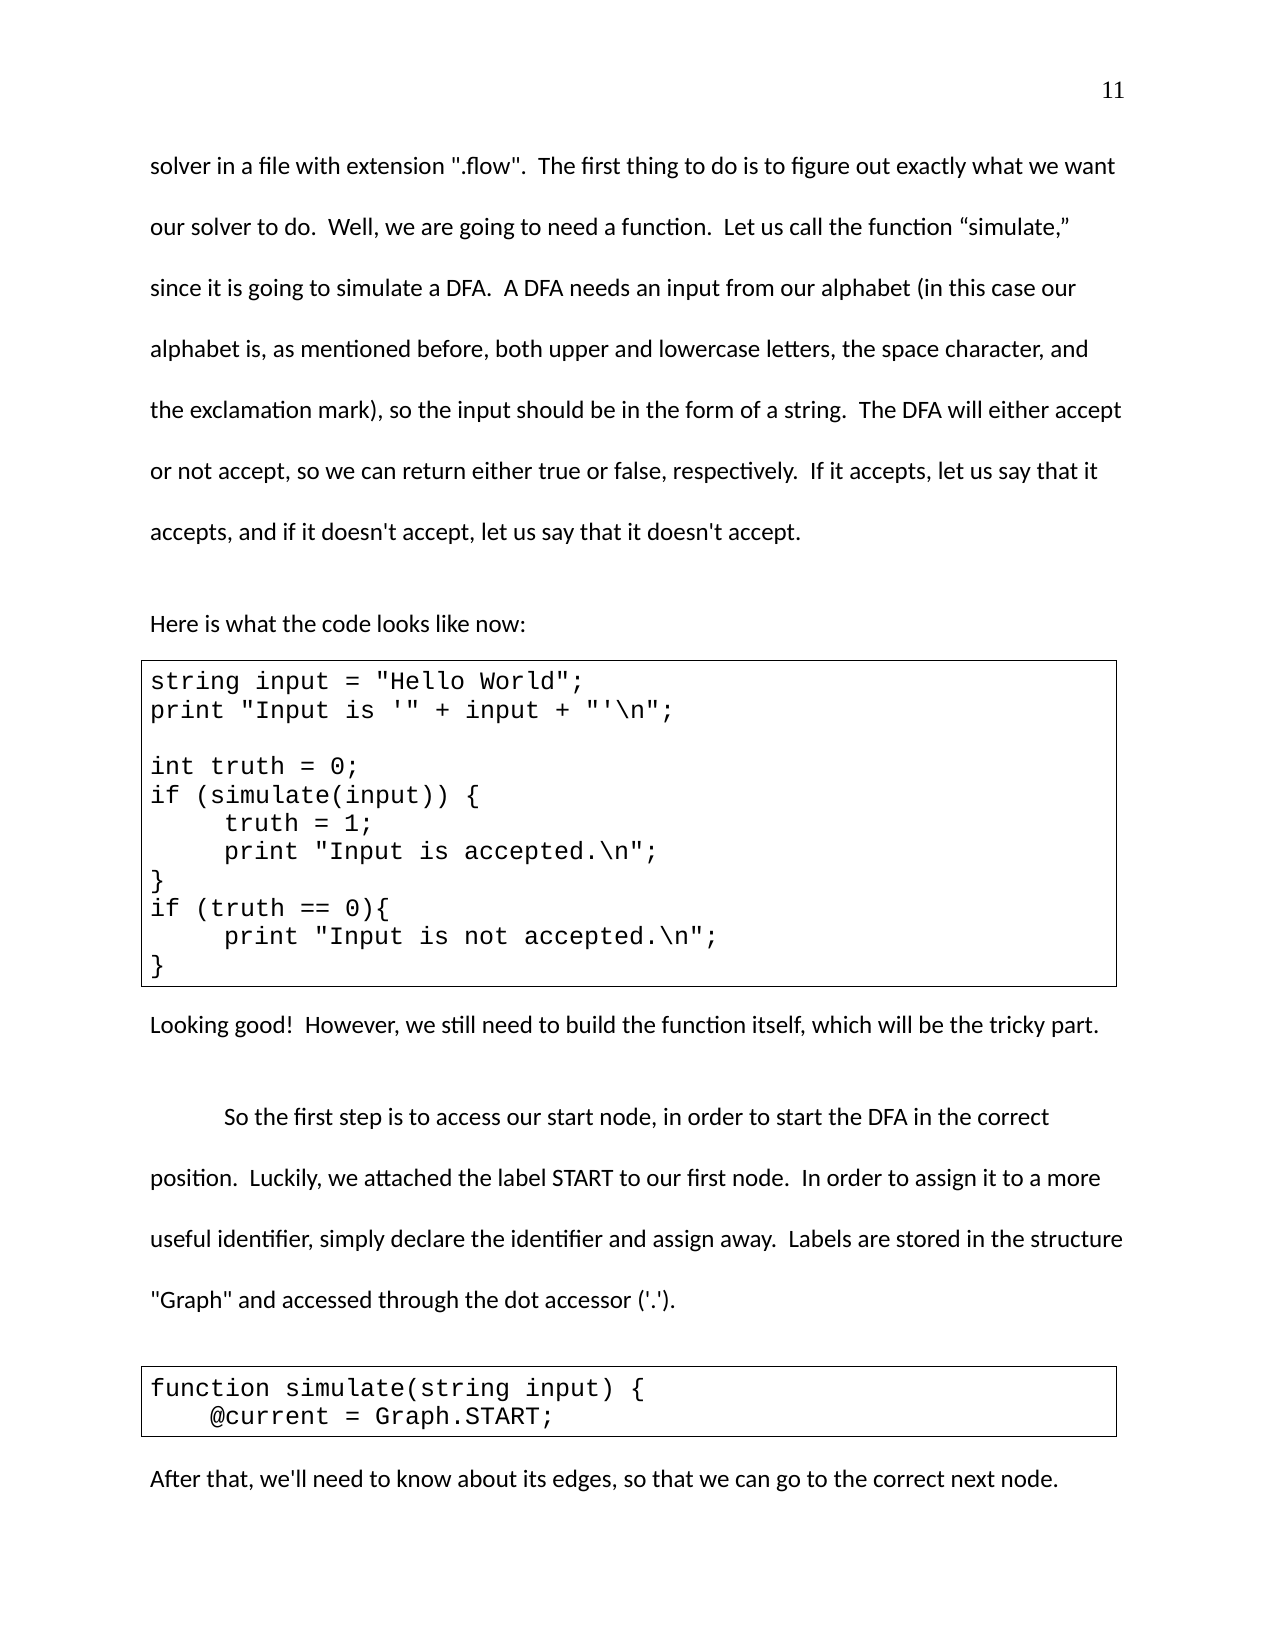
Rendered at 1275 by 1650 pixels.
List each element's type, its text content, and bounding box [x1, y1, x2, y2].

text int truth = 0; [150, 754, 1125, 782]
text print "Input is not accepted.\n"; [150, 924, 1125, 952]
text So the first step is to access our start node, in order to start the DFA in the correct position. Luckily, we attached the label START to our first node. In order to assign it to a more useful identifier, simply declare the identifier and assign away. Labels are stored in the structure "Graph" and accessed through the dot accessor ('.'). [150, 1101, 1125, 1314]
text truth = 1; [150, 811, 1125, 839]
text @current = Graph.START; [150, 1404, 1125, 1432]
text Looking good! However, we still need to build the function itself, which will be the tricky part. [150, 1009, 1125, 1040]
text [150, 150, 1125, 547]
text print "Input is '" + input + "'\n"; [150, 697, 1125, 726]
text print "Input is accepted.\n"; [150, 839, 1125, 867]
text if (simulate(input)) { [150, 782, 1125, 811]
text } [150, 952, 1125, 981]
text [150, 1463, 1125, 1493]
text string input = "Hello World"; [150, 669, 1125, 697]
text if (truth == 0){ [150, 896, 1125, 924]
text function simulate(string input) { [150, 1376, 1125, 1404]
text } [150, 867, 1125, 896]
text Here is what the code looks like now: [150, 608, 1125, 638]
